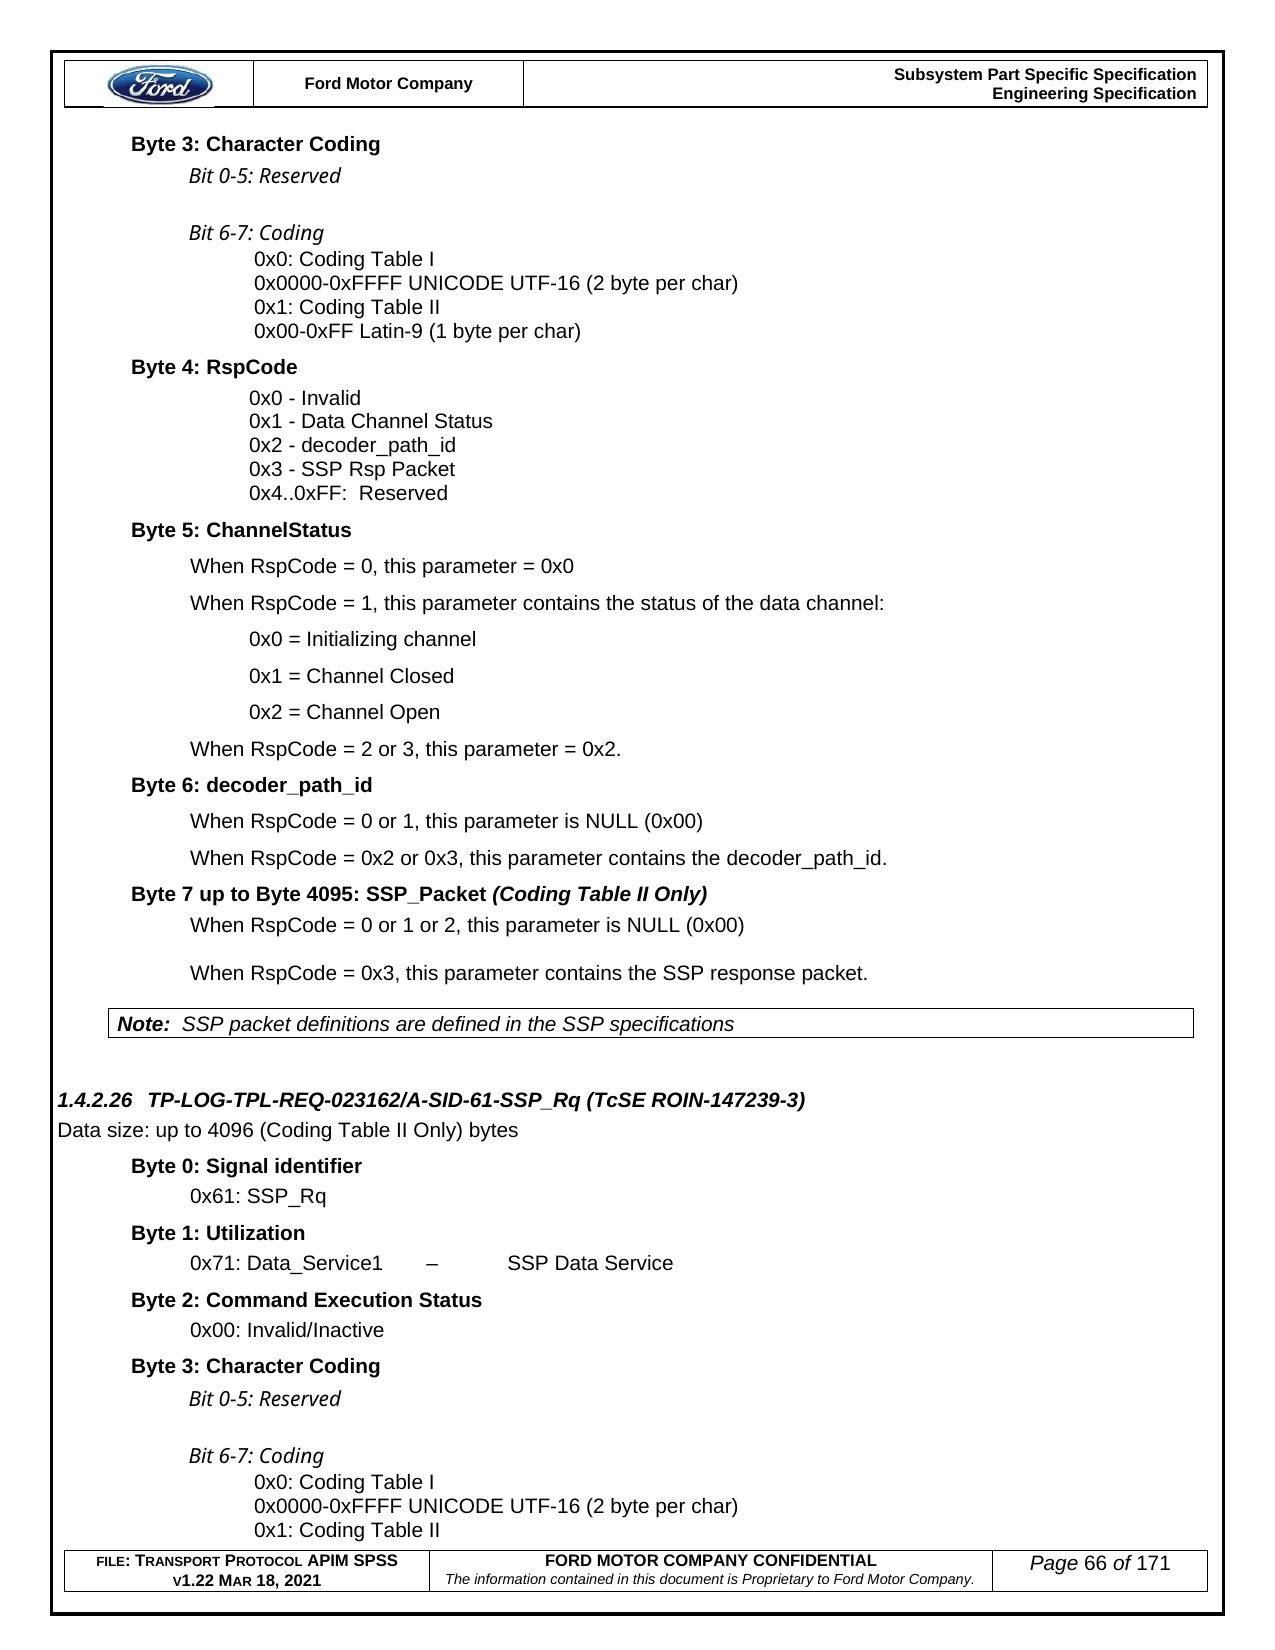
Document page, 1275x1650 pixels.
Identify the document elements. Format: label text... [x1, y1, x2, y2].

text When RspCode = 2 or 3, this parameter = 0x2. [131, 736, 1215, 760]
text 0x4..0xFF: Reserved [57, 481, 1215, 505]
text 0x0: Coding Table I [254, 247, 1215, 271]
text 0x61: SSP_Rq [190, 1184, 1215, 1208]
text Byte 0: Signal identifier [131, 1154, 1215, 1178]
text When RspCode = 0x3, this parameter contains the SSP response packet. [190, 960, 1215, 984]
text 0x00: Invalid/Inactive [190, 1318, 1215, 1342]
picture [103, 61, 215, 107]
text 0x71: Data_Service1 – SSP Data Service [190, 1251, 1215, 1275]
text When RspCode = 1, this parameter contains the status of the data channel: [131, 591, 1215, 614]
text Byte 4: RspCode [131, 355, 1215, 379]
text Bit 6-7: Coding [188, 218, 1215, 247]
text Byte 1: Utilization [131, 1221, 1215, 1245]
text Byte 7 up to Byte 4095: SSP_Packet (Coding Table II Only) [131, 882, 1215, 906]
text 0x0000-0xFFFF UNICODE UTF-16 (2 byte per char) [254, 271, 1215, 295]
text Byte 2: Command Execution Status [131, 1287, 1215, 1311]
text 0x2 - decoder_path_id [57, 433, 1215, 457]
text Bit 0-5: Reserved [188, 1384, 1215, 1413]
text When RspCode = 0 or 1, this parameter is NULL (0x00) [190, 809, 1215, 833]
text 0x1: Coding Table II [254, 295, 1215, 319]
text Data size: up to 4096 (Coding Table II Only) bytes [57, 1118, 1215, 1142]
text When RspCode = 0, this parameter = 0x0 [131, 554, 1215, 578]
subtitle TP-LOG-TPL-REQ-023162/A-SID-61-SSP_Rq (TcSE ROIN-147239-3) [57, 1087, 1215, 1111]
text 0x1: Coding Table II [254, 1518, 1215, 1542]
text 0x1 = Channel Closed [131, 663, 1215, 687]
text Byte 5: ChannelStatus [131, 518, 1215, 542]
text When RspCode = 0x2 or 0x3, this parameter contains the decoder_path_id. [190, 846, 1215, 870]
text Byte 3: Character Coding [131, 1354, 1215, 1378]
text Bit 6-7: Coding [188, 1441, 1215, 1470]
text Byte 3: Character Coding [131, 131, 1215, 155]
text Byte 6: decoder_path_id [131, 773, 1215, 797]
text 0x2 = Channel Open [131, 700, 1215, 724]
text 0x3 - SSP Rsp Packet [57, 457, 1215, 481]
text 0x1 - Data Channel Status [57, 409, 1215, 433]
text 0x00-0xFF Latin-9 (1 byte per char) [254, 319, 1215, 343]
text 0x0000-0xFFFF UNICODE UTF-16 (2 byte per char) [254, 1494, 1215, 1518]
text Bit 0-5: Reserved [188, 162, 1215, 190]
text 0x0: Coding Table I [254, 1470, 1215, 1494]
text Note: SSP packet definitions are defined in the SSP specifications [109, 1009, 1193, 1037]
text 0x0 = Initializing channel [131, 627, 1215, 651]
text 0x0 - Invalid [57, 385, 1215, 409]
text When RspCode = 0 or 1 or 2, this parameter is NULL (0x00) [190, 912, 1215, 936]
